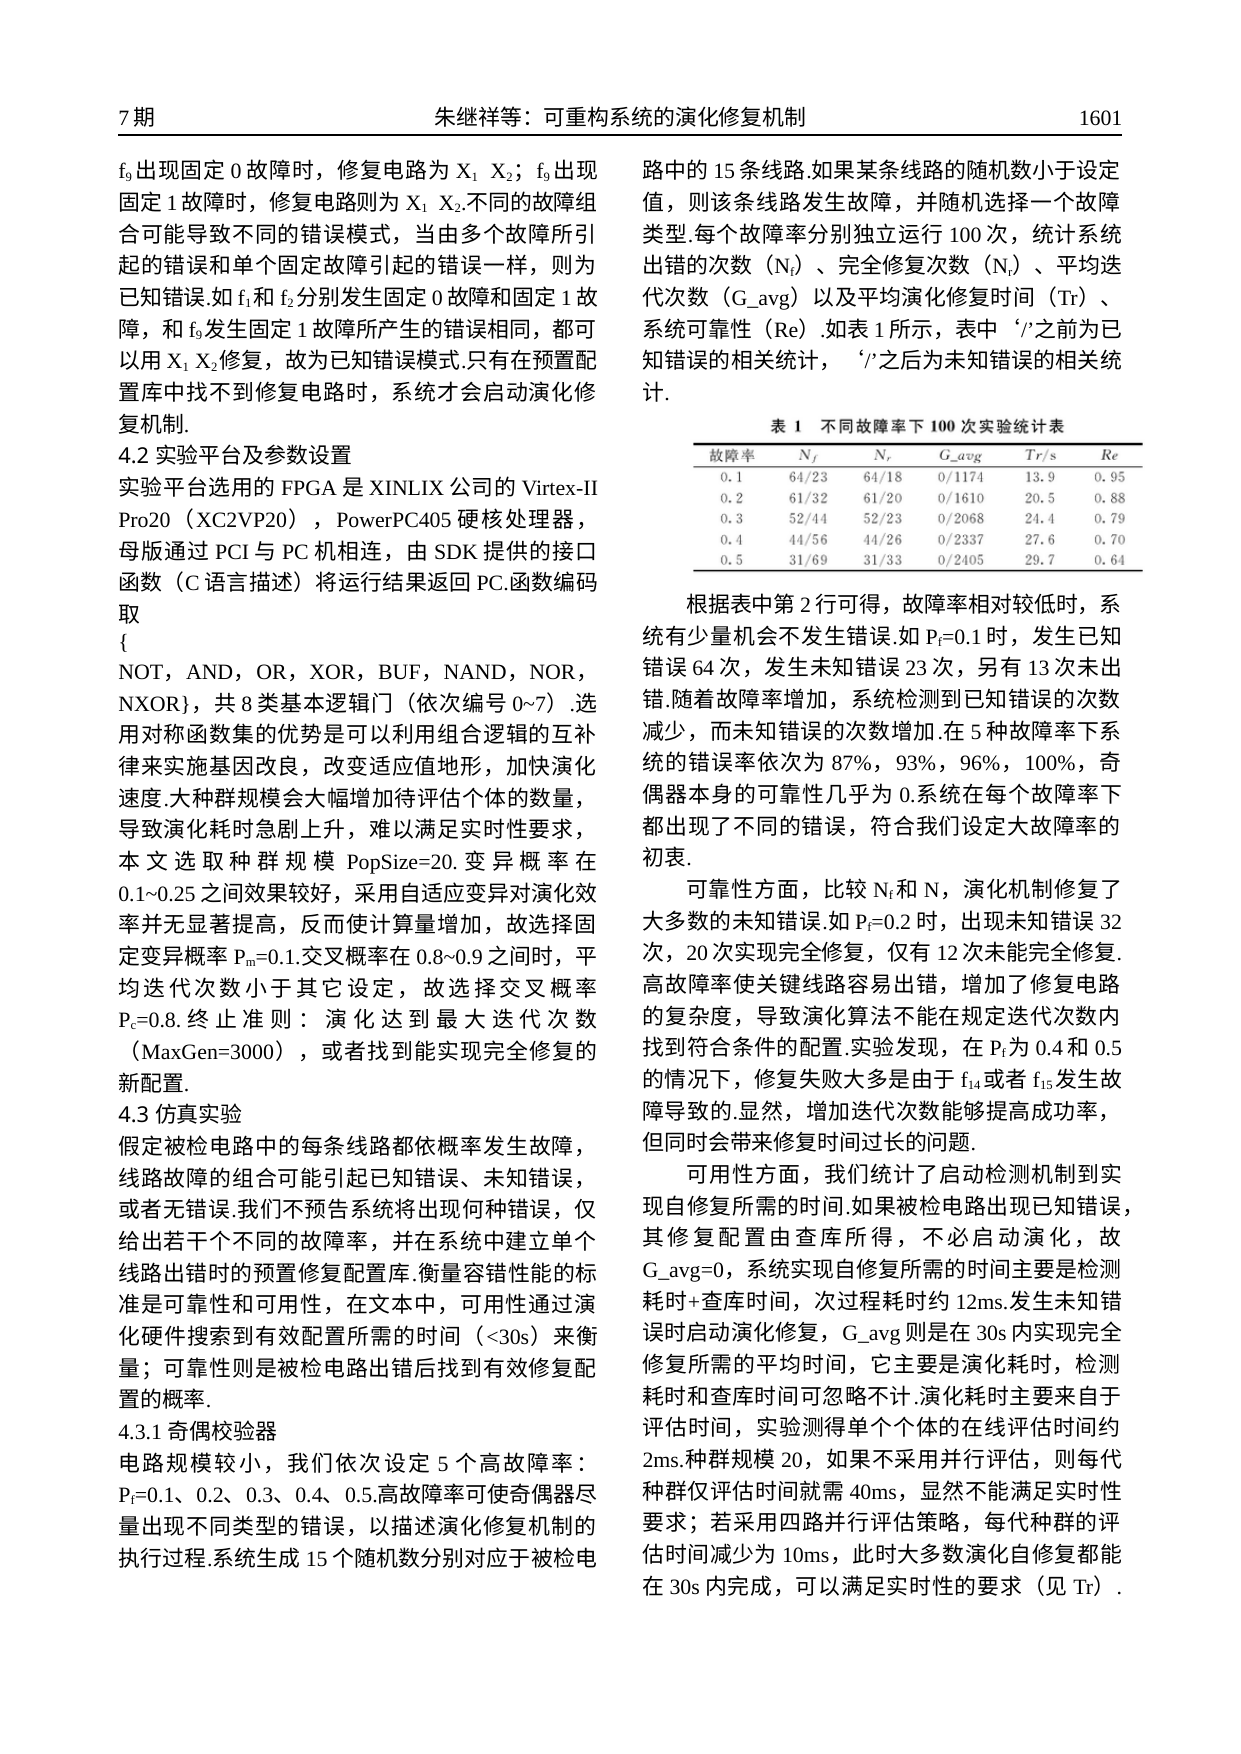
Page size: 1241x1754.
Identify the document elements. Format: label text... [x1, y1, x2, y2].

text 4.2 实验平台及参数设置 [118, 438, 598, 470]
text 可靠性方面，比较Nf和N，演化机制修复了大多数的未知错误.如Pf=0.2时，出现未知错误32次，20次实现完全修复，仅有12次未能完全修复.高故障率使关键线路容易出错，增加了修复电路的复杂度，导致演化算法不能在规定迭代次数内找到符合条件的配置.实验发现，在Pf为0.4和0.5的情况下，修复失败大多是由于f14或者f15发生故障导致的.显然，增加迭代次数能够提高成功率，但同时会带来修复时间过长的问题. [642, 872, 1122, 1157]
picture [685, 406, 1166, 587]
text 电路规模较小，我们依次设定5个高故障率：Pf=0.1、0.2、0.3、0.4、0.5.高故障率可使奇偶器尽量出现不同类型的错误，以描述演化修复机制的执行过程.系统生成15个随机数分别对应于被检电路中的15条线路.如果某条线路的随机数小于设定值，则该条线路发生故障，并随机选择一个故障类型.每个故障率分别独立运行100次，统计系统出错的次数（Nf）、完全修复次数（Nr）、平均迭代次数（G_avg）以及平均演化修复时间（Tr）、系统可靠性（Re）.如表1所示，表中‘/’之前为已知错误的相关统计，‘/’之后为未知错误的相关统计. [118, 1446, 598, 1572]
text 实验平台选用的FPGA是XINLIX公司的Virtex-II Pro20（XC2VP20），PowerPC405硬核处理器，母版通过PCI与PC机相连，由SDK提供的接口函数（C语言描述）将运行结果返回PC.函数编码取{NOT，AND，OR，XOR，BUF，NAND，NOR，NXOR}，共8类基本逻辑门（依次编号0~7）.选用对称函数集的优势是可以利用组合逻辑的互补律来实施基因改良，改变适应值地形，加快演化速度.大种群规模会大幅增加待评估个体的数量，导致演化耗时急剧上升，难以满足实时性要求，本文选取种群规模PopSize=20.变异概率在0.1~0.25之间效果较好，采用自适应变异对演化效率并无显著提高，反而使计算量增加，故选择固定变异概率Pm=0.1.交叉概率在0.8~0.9之间时，平均迭代次数小于其它设定，故选择交叉概率Pc=0.8.终止准则：演化达到最大迭代次数（MaxGen=3000），或者找到能实现完全修复的新配置. [118, 470, 598, 1097]
text 4.3.1 奇偶校验器 [118, 1414, 598, 1446]
text 根据表中第2行可得，故障率相对较低时，系统有少量机会不发生错误.如Pf=0.1时，发生已知错误64次，发生未知错误23次，另有13次未出错.随着故障率增加，系统检测到已知错误的次数减少，而未知错误的次数增加.在5种故障率下系统的错误率依次为87%，93%，96%，100%，奇偶器本身的可靠性几乎为0.系统在每个故障率下都出现了不同的错误，符合我们设定大故障率的初衷. [642, 587, 1122, 872]
text 电路规模较小，我们依次设定5个高故障率：Pf=0.1、0.2、0.3、0.4、0.5.高故障率可使奇偶器尽量出现不同类型的错误，以描述演化修复机制的执行过程.系统生成15个随机数分别对应于被检电路中的15条线路.如果某条线路的随机数小于设定值，则该条线路发生故障，并随机选择一个故障类型.每个故障率分别独立运行100次，统计系统出错的次数（Nf）、完全修复次数（Nr）、平均迭代次数（G_avg）以及平均演化修复时间（Tr）、系统可靠性（Re）.如表1所示，表中‘/’之前为已知错误的相关统计，‘/’之后为未知错误的相关统计. [642, 153, 1122, 407]
text 4.3 仿真实验 [118, 1097, 598, 1129]
text 假定被检电路中的每条线路都依概率发生故障，线路故障的组合可能引起已知错误、未知错误，或者无错误.我们不预告系统将出现何种错误，仅给出若干个不同的故障率，并在系统中建立单个线路出错时的预置修复配置库.衡量容错性能的标准是可靠性和可用性，在文本中，可用性通过演化硬件搜索到有效配置所需的时间（<30s）来衡量；可靠性则是被检电路出错后找到有效修复配置的概率. [118, 1129, 598, 1414]
